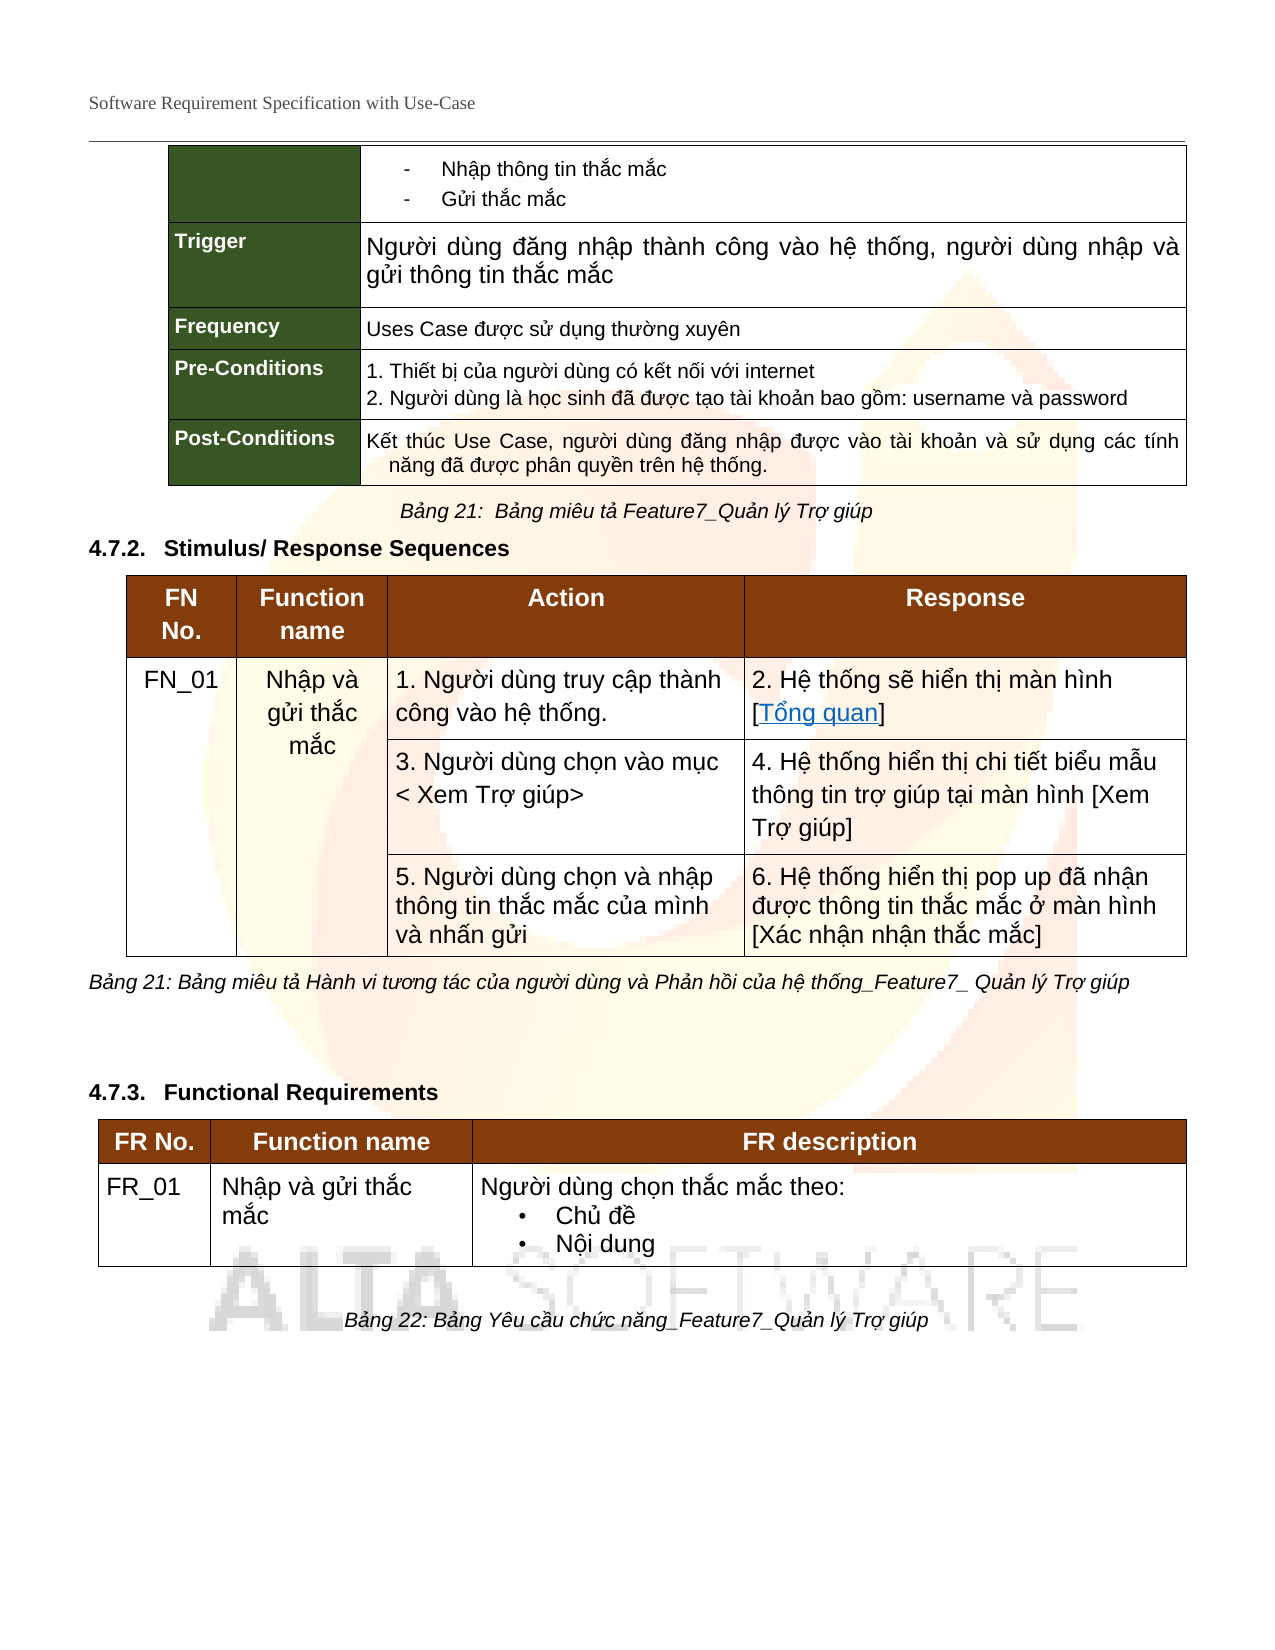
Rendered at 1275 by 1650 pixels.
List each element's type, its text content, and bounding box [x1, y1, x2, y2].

table_cell 3. Người dùng chọn vào mục < Xem Trợ giúp> [388, 740, 744, 854]
table_cell Nhập và gửi thắc mắc [211, 1164, 472, 1266]
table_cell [361, 146, 1186, 222]
subtitle Stimulus/ Response Sequences [88, 535, 1186, 561]
table_cell 6. Hệ thống hiển thị pop up đã nhận được thông tin thắc mắc ở màn hình [Xác nhận nhận thắc mắc] [745, 855, 1186, 956]
table_cell 5. Người dùng chọn và nhập thông tin thắc mắc của mình và nhấn gửi [388, 855, 744, 956]
text Bảng 21: Bảng miêu tả Hành vi tương tác của người dùng và Phản hồi của hệ thống_Feature7_ Quản lý Trợ giúp [88, 970, 1186, 994]
table_cell Post-Conditions [169, 420, 360, 485]
table_header FR No. [99, 1120, 210, 1163]
text Bảng 22: Bảng Yêu cầu chức năng_Feature7_Quản lý Trợ giúp [88, 1308, 1186, 1332]
table_cell Trigger [169, 223, 360, 307]
table_header Action [388, 576, 744, 657]
table_header FR description [473, 1120, 1186, 1163]
table_header Function name [237, 576, 387, 657]
table_cell 1. Người dùng truy cập thành công vào hệ thống. [388, 658, 744, 739]
table_header Function name [211, 1120, 472, 1163]
table_cell Kết thúc Use Case, người dùng đăng nhập được vào tài khoản và sử dụng các tính năng đã được phân quyền trên hệ thống. [361, 420, 1186, 485]
table_header Response [745, 576, 1186, 657]
table_cell 4. Hệ thống hiển thị chi tiết biểu mẫu thông tin trợ giúp tại màn hình [Xem Trợ giúp] [745, 740, 1186, 854]
table_cell Frequency [169, 308, 360, 349]
table_cell FN_01 [127, 658, 236, 956]
table_cell 2. Hệ thống sẽ hiển thị màn hình [Tổng quan] [745, 658, 1186, 739]
subtitle Functional Requirements [88, 1079, 1186, 1105]
table_cell Người dùng chọn thắc mắc theo: Chủ đề Nội dung [473, 1164, 1186, 1266]
table_cell Uses Case được sử dụng thường xuyên [361, 308, 1186, 349]
text Bảng 21: Bảng miêu tả Feature7_Quản lý Trợ giúp [88, 499, 1186, 523]
table_cell Pre-Conditions [169, 350, 360, 419]
table_cell Người dùng đăng nhập thành công vào hệ thống, người dùng nhập và gửi thông tin thắc mắc [361, 223, 1186, 307]
table_cell Goal [169, 146, 360, 222]
table_cell Nhập và gửi thắc mắc [237, 658, 387, 956]
table_cell FR_01 [99, 1164, 210, 1266]
table_header FN No. [127, 576, 236, 657]
table_cell 1. Thiết bị của người dùng có kết nối với internet 2. Người dùng là học sinh đã được tạo tài khoản bao gồm: username và password [361, 350, 1186, 419]
